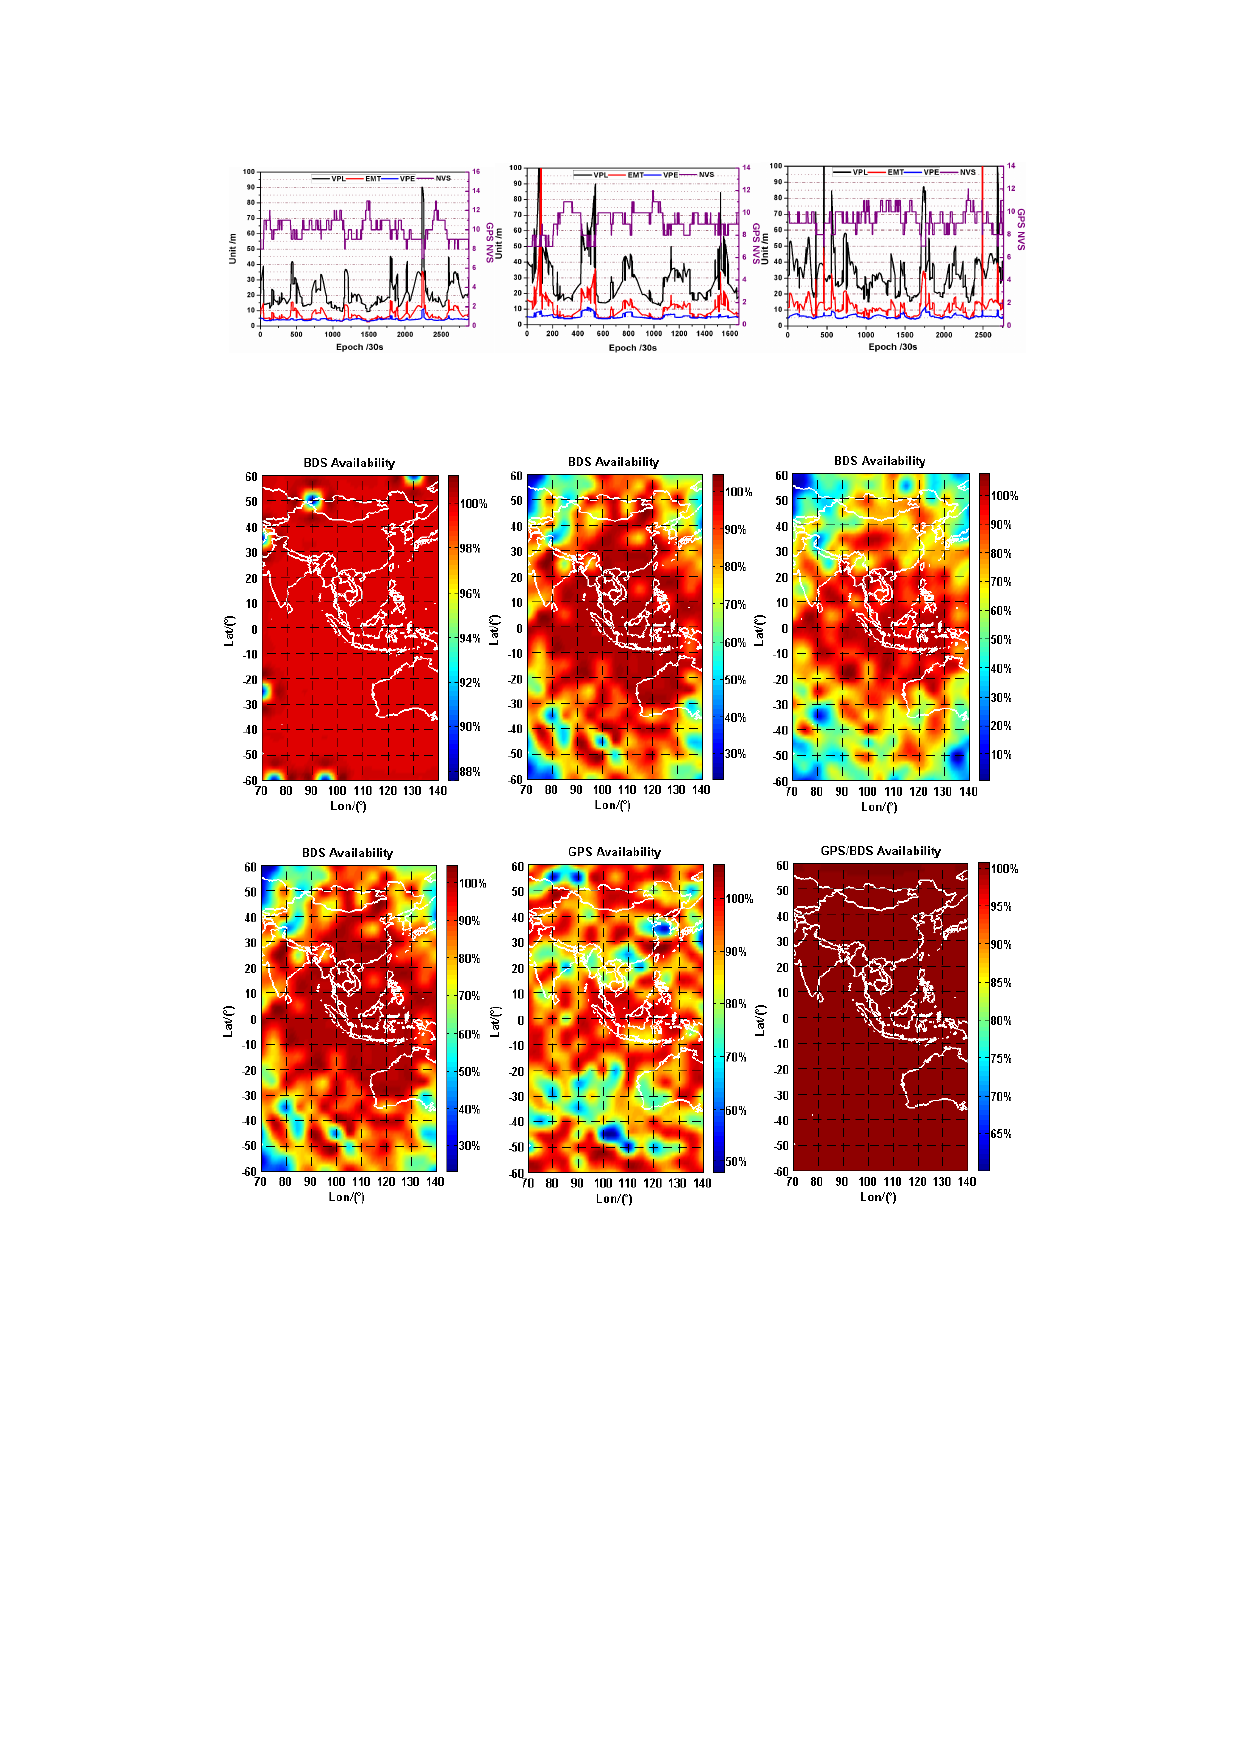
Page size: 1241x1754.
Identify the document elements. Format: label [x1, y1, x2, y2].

picture [221, 844, 1019, 1206]
picture [228, 162, 1027, 353]
picture [221, 454, 1019, 814]
